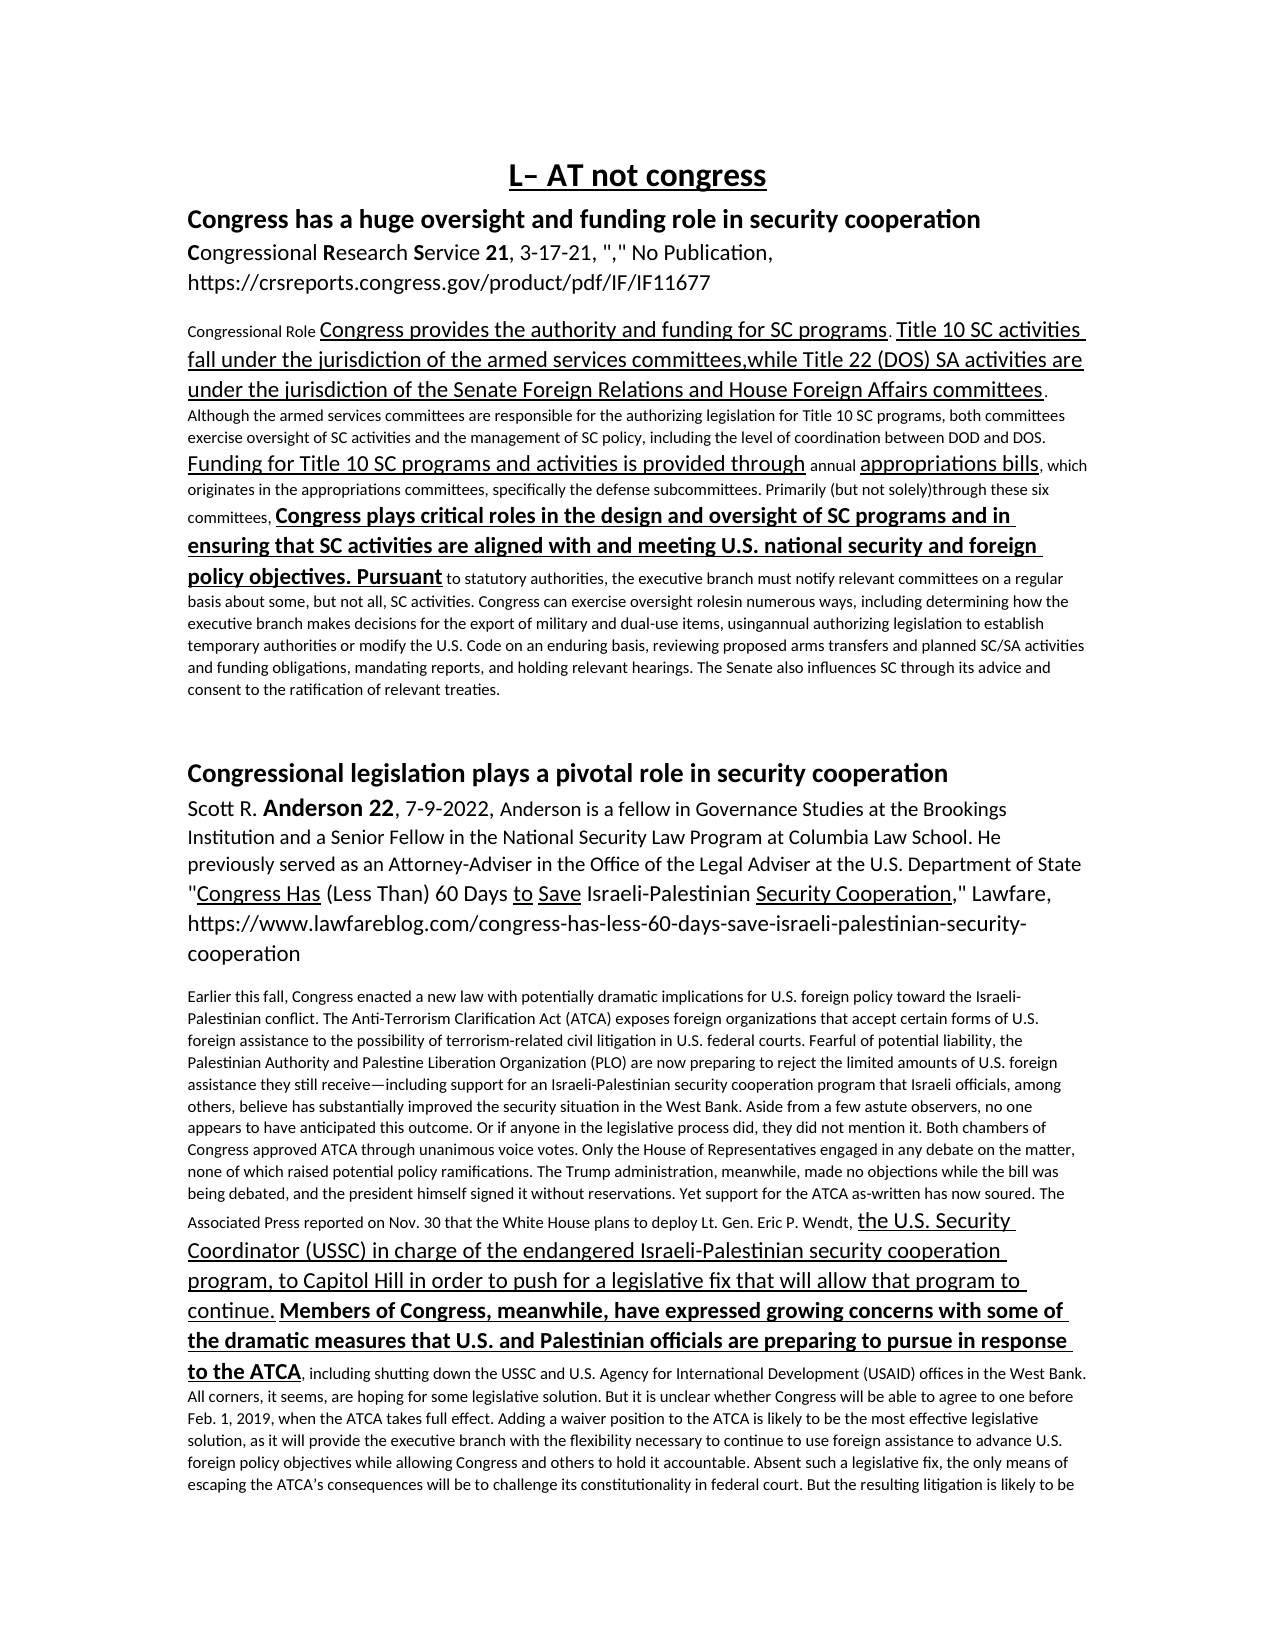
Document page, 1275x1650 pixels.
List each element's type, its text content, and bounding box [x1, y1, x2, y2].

text Congressional Role Congress provides the authority and funding for SC programs. Title 10 SC activities fall under the jurisdiction of the armed services committees,while Title 22 (DOS) SA activities are under the jurisdiction of the Senate Foreign Relations and House Foreign Affairs committees. Although the armed services committees are responsible for the authorizing legislation for Title 10 SC programs, both committees exercise oversight of SC activities and the management of SC policy, including the level of coordination between DOD and DOS. Funding for Title 10 SC programs and activities is provided through annual appropriations bills, which originates in the appropriations committees, specifically the defense subcommittees. Primarily (but not solely)through these six committees, Congress plays critical roles in the design and oversight of SC programs and in ensuring that SC activities are aligned with and meeting U.S. national security and foreign policy objectives. Pursuant to statutory authorities, the executive branch must notify relevant committees on a regular basis about some, but not all, SC activities. Congress can exercise oversight rolesin numerous ways, including determining how the executive branch makes decisions for the export of military and dual-use items, usingannual authorizing legislation to establish temporary authorities or modify the U.S. Code on an enduring basis, reviewing proposed arms transfers and planned SC/SA activities and funding obligations, mandating reports, and holding relevant hearings. The Senate also influences SC through its advice and consent to the ratification of relevant treaties. [187, 315, 1087, 699]
text Scott R. Anderson 22, 7-9-2022, Anderson is a fellow in Governance Studies at the Brookings Institution and a Senior Fellow in the National Security Law Program at Columbia Law School. He previously served as an Attorney-Adviser in the Office of the Legal Adviser at the U.S. Department of State "Congress Has (Less Than) 60 Days to Save Israeli-Palestinian Security Cooperation," Lawfare, https://www.lawfareblog.com/congress-has-less-60-days-save-israeli-palestinian-security-cooperation [187, 792, 1087, 968]
subtitle Congressional legislation plays a pivotal role in security cooperation [187, 756, 1087, 789]
text Congressional Research Service 21, 3-17-21, "," No Publication, https://crsreports.congress.gov/product/pdf/IF/IF11677 [187, 238, 1087, 296]
subtitle L– AT not congress [187, 154, 1087, 195]
subtitle Congress has a huge oversight and funding role in security cooperation [187, 202, 1087, 235]
